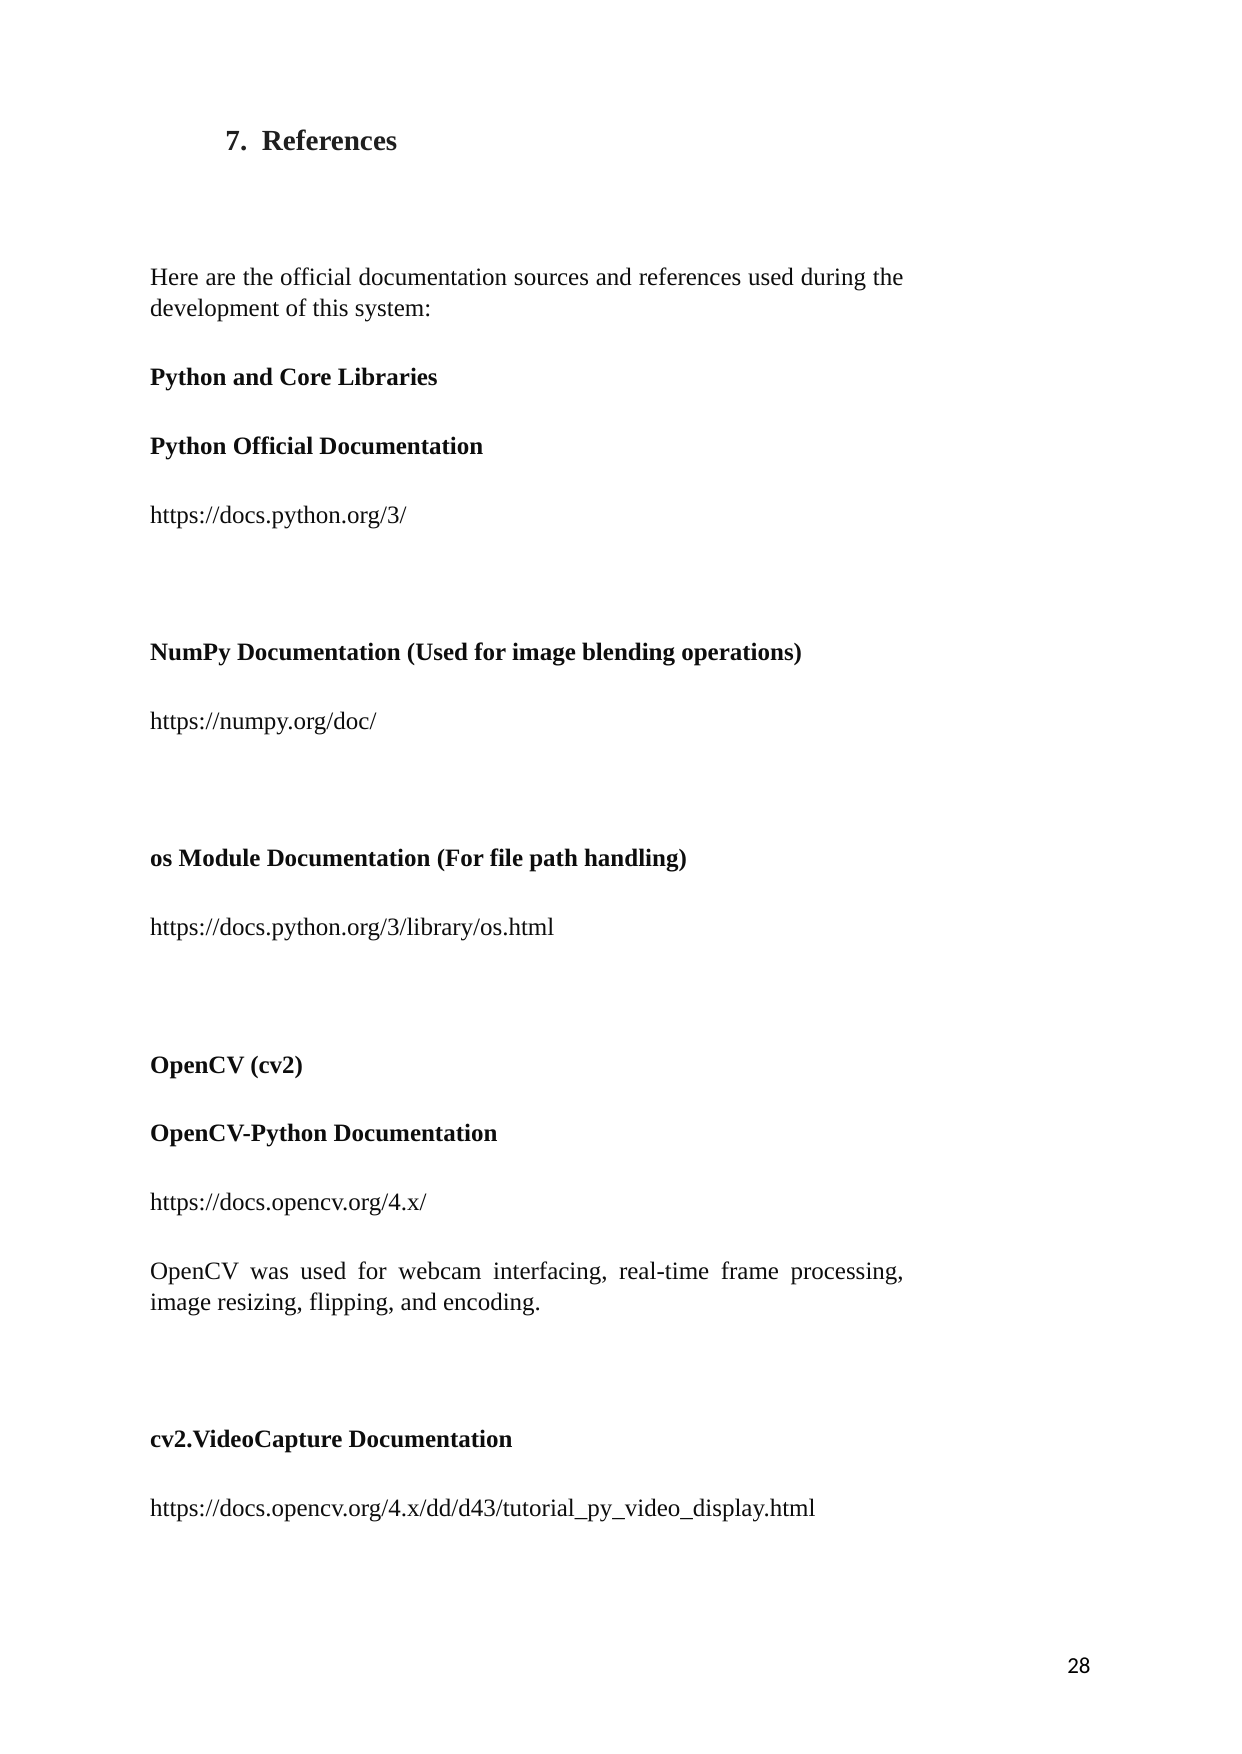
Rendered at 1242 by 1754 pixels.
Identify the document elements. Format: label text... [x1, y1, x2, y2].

text https://docs.python.org/3/library/os.html [150, 912, 905, 941]
text https://docs.opencv.org/4.x/ [150, 1187, 905, 1216]
text cv2.VideoCapture Documentation [150, 1424, 905, 1453]
text OpenCV was used for webcam interfacing, real-time frame processing, image resizing, flipping, and encoding. [150, 1256, 905, 1316]
text https://docs.opencv.org/4.x/dd/d43/tutorial_py_video_display.html [150, 1493, 905, 1522]
text https://numpy.org/doc/ [150, 706, 905, 735]
text Python and Core Libraries [150, 362, 905, 391]
text OpenCV-Python Documentation [150, 1118, 905, 1147]
text Python Official Documentation [150, 431, 905, 460]
text NumPy Documentation (Used for image blending operations) [150, 637, 905, 666]
text Here are the official documentation sources and references used during the development of this system: [150, 262, 905, 322]
subtitle 7. References [225, 123, 1053, 156]
text OpenCV (cv2) [150, 1050, 905, 1078]
text https://docs.python.org/3/ [150, 500, 905, 528]
text os Module Documentation (For file path handling) [150, 843, 905, 872]
